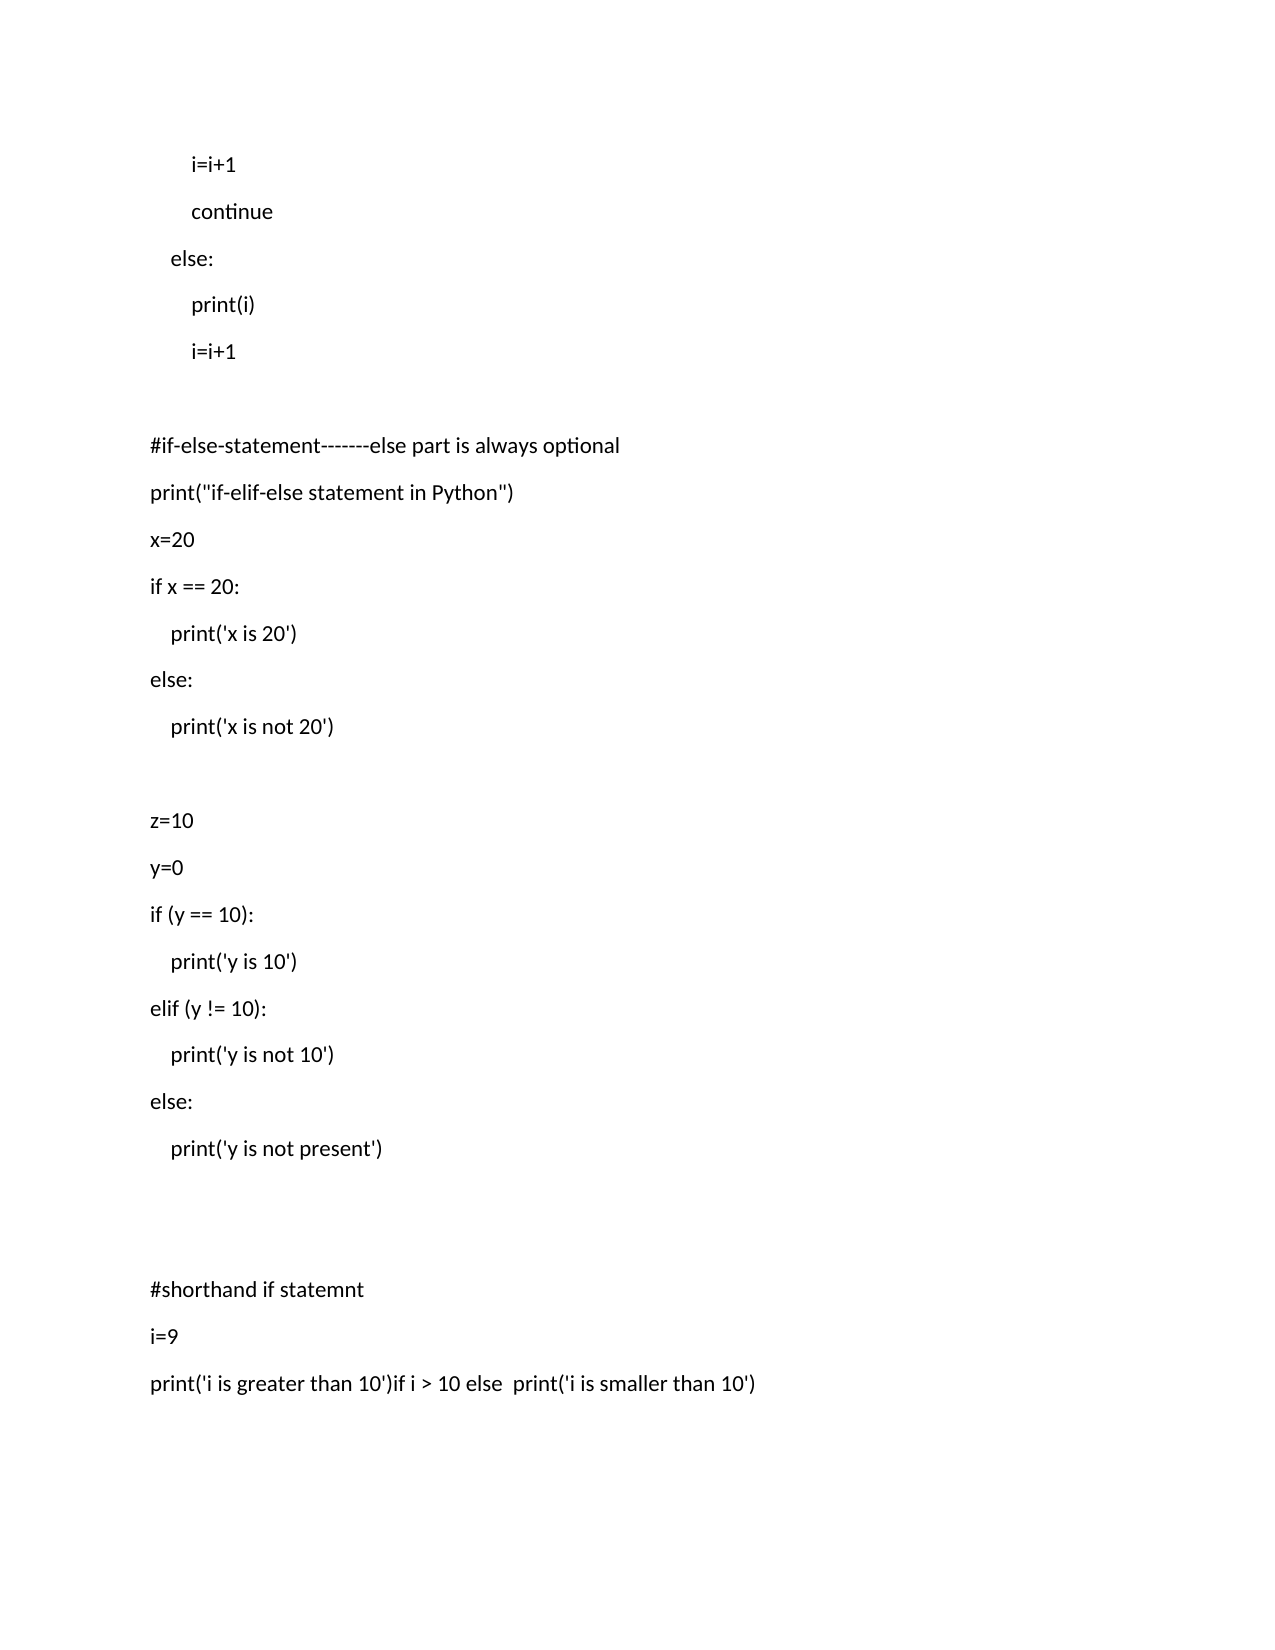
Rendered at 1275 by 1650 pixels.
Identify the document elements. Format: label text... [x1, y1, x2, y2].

text print('y is 10') [150, 947, 1125, 975]
text #if-else-statement-------else part is always optional [150, 431, 1125, 459]
text print('x is not 20') [150, 712, 1125, 741]
text print('y is not present') [150, 1134, 1125, 1162]
text z=10 [150, 806, 1125, 834]
text print('y is not 10') [150, 1041, 1125, 1069]
text x=20 [150, 525, 1125, 553]
text else: [150, 1087, 1125, 1116]
text i=i+1 [150, 337, 1125, 366]
text elif (y != 10): [150, 994, 1125, 1022]
text print("if-elif-else statement in Python") [150, 478, 1125, 506]
text print(i) [150, 291, 1125, 319]
text continue [150, 197, 1125, 225]
text y=0 [150, 853, 1125, 881]
text i=i+1 [150, 150, 1125, 178]
text if x == 20: [150, 572, 1125, 600]
text print('i is greater than 10')if i > 10 else print('i is smaller than 10') [150, 1369, 1125, 1397]
text if (y == 10): [150, 900, 1125, 928]
text #shorthand if statemnt [150, 1275, 1125, 1303]
text i=9 [150, 1322, 1125, 1350]
text else: [150, 244, 1125, 272]
text else: [150, 666, 1125, 694]
text print('x is 20') [150, 619, 1125, 647]
